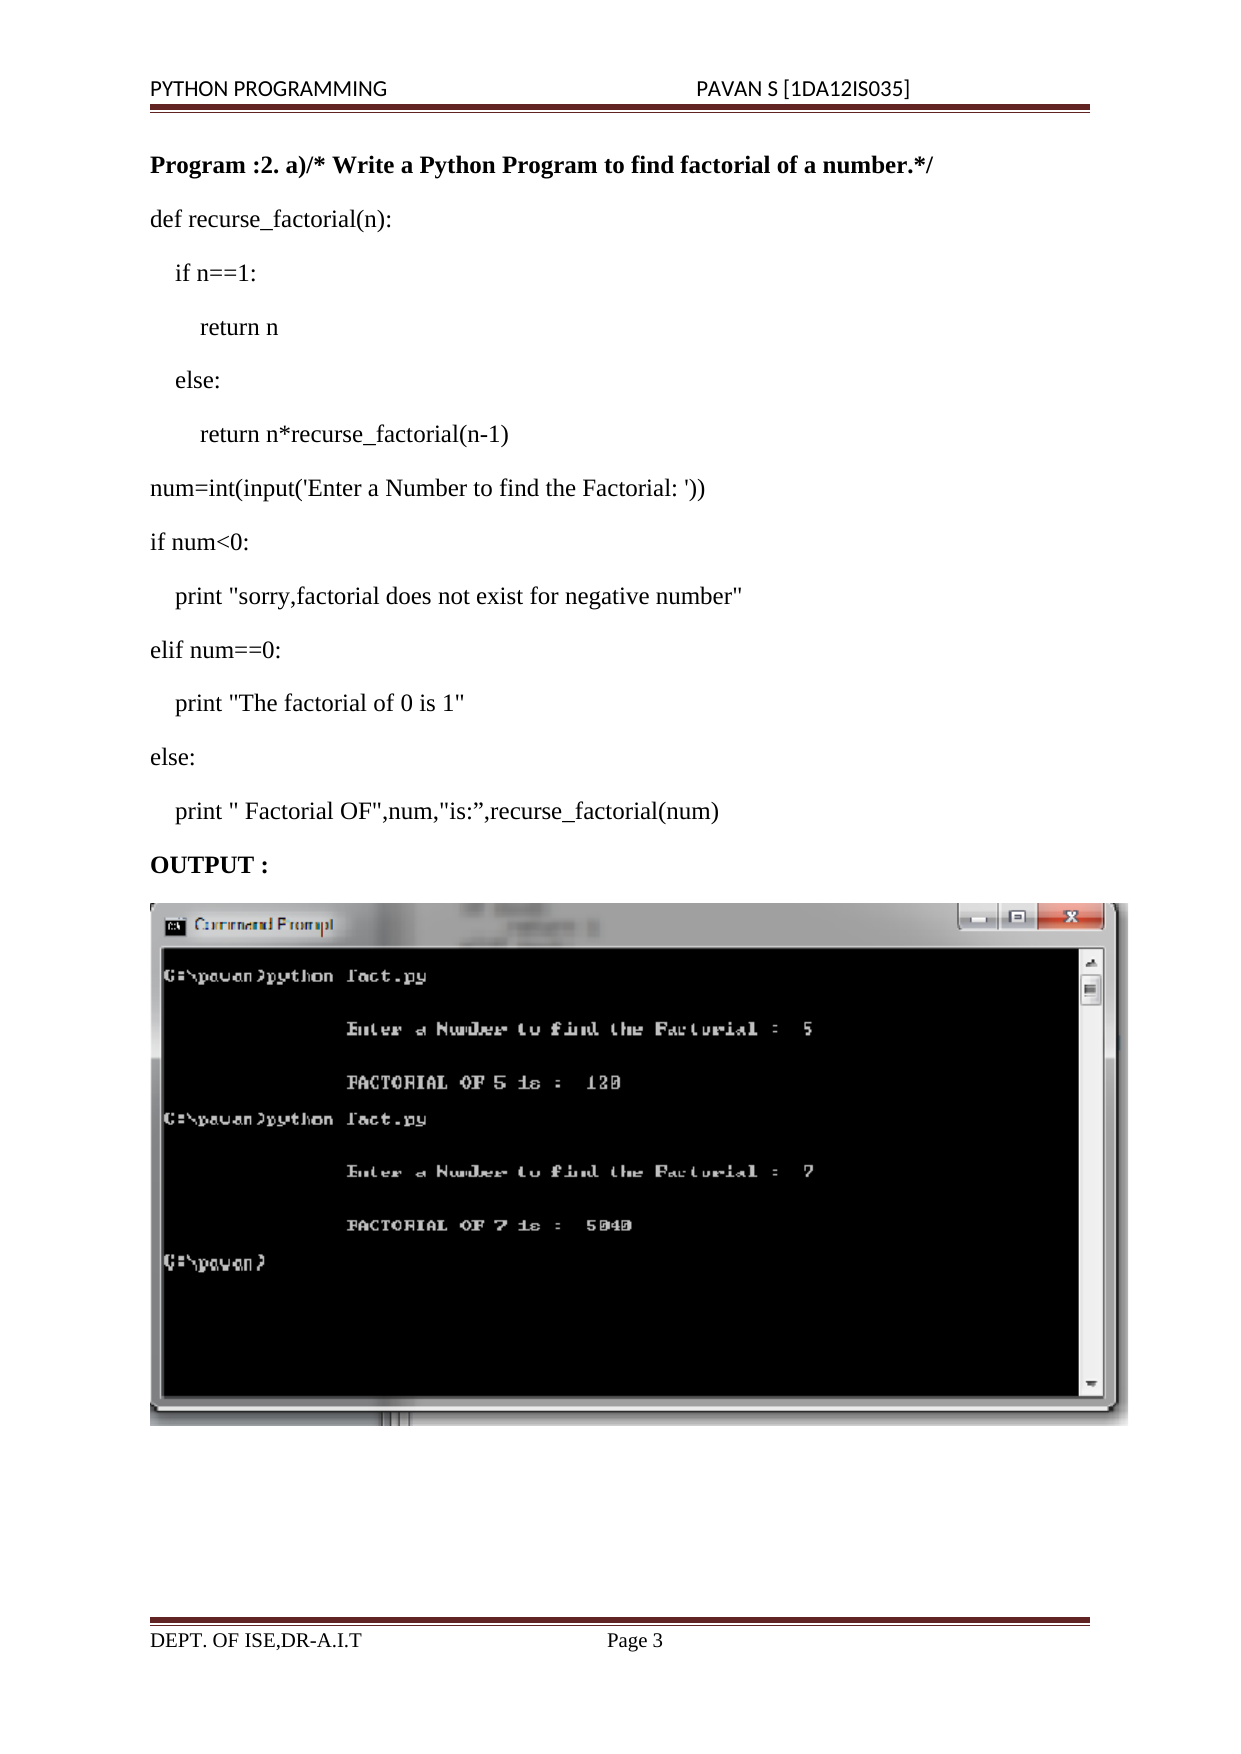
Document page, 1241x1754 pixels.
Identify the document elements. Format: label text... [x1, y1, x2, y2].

picture [150, 903, 1129, 1426]
text else: [150, 742, 1090, 771]
text else: [150, 365, 1090, 394]
text OUTPUT : [150, 850, 1090, 879]
text elif num==0: [150, 635, 1090, 663]
text if n==1: [150, 258, 1090, 286]
text if num<0: [150, 527, 1090, 556]
text print " Factorial OF",num,"is:”,recurse_factorial(num) [150, 796, 1090, 825]
text return n*recurse_factorial(n-1) [150, 419, 1090, 448]
text print "sorry,factorial does not exist for negative number" [150, 581, 1090, 609]
text def recurse_factorial(n): [150, 204, 1090, 233]
text print "The factorial of 0 is 1" [150, 688, 1090, 717]
text return n [150, 312, 1090, 340]
text Program :2. a)/* Write a Python Program to find factorial of a number.*/ [150, 150, 1090, 179]
text num=int(input('Enter a Number to find the Factorial: ')) [150, 473, 1090, 502]
